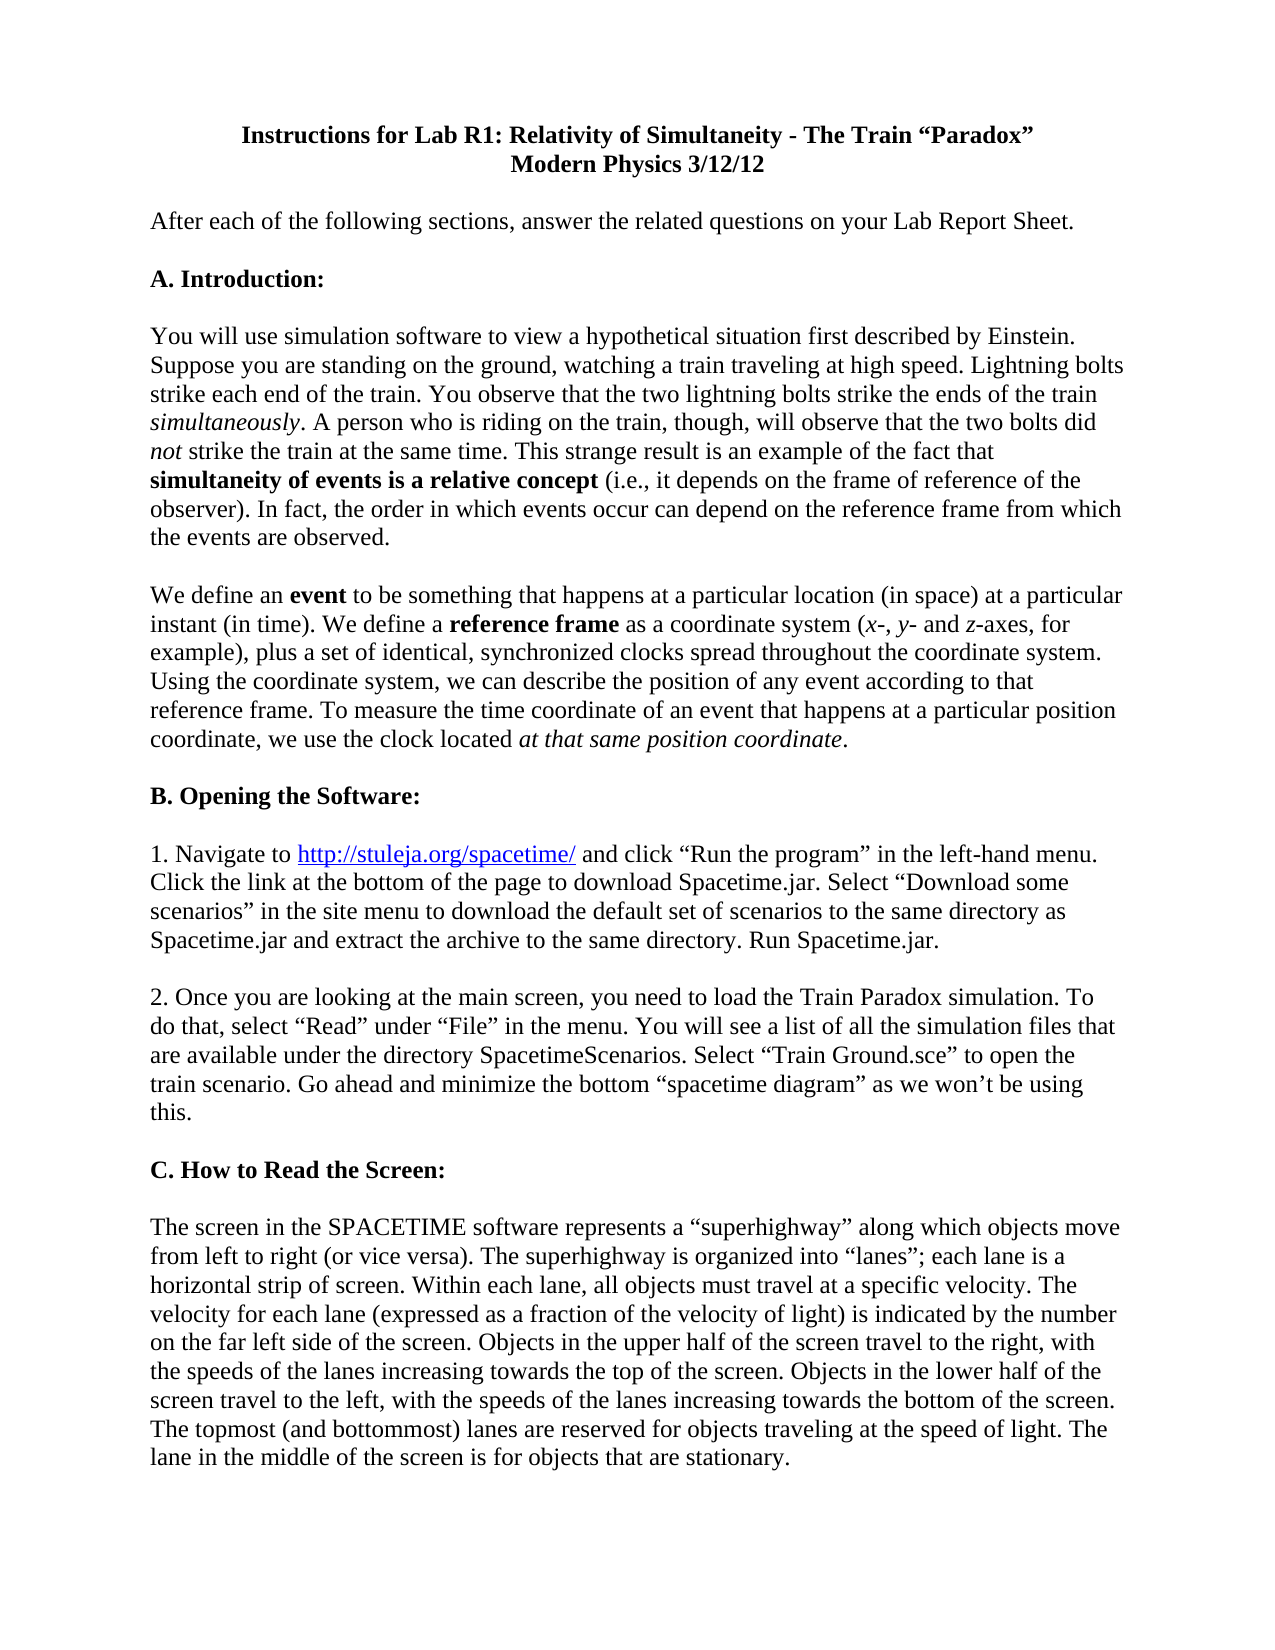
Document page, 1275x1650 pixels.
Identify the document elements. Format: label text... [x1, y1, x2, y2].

text We define an event to be something that happens at a particular location (in space) at a particular instant (in time). We define a reference frame as a coordinate system (x-, y- and z-axes, for example), plus a set of identical, synchronized clocks spread throughout the coordinate system. Using the coordinate system, we can describe the position of any event according to that reference frame. To measure the time coordinate of an event that happens at a particular position coordinate, we use the clock located at that same position coordinate. [150, 580, 1125, 752]
text C. How to Read the Screen: [150, 1155, 1125, 1184]
text You will use simulation software to view a hypothetical situation first described by Einstein. Suppose you are standing on the ground, watching a train traveling at high speed. Lightning bolts strike each end of the train. You observe that the two lightning bolts strike the ends of the train simultaneously. A person who is riding on the train, though, will observe that the two bolts did not strike the train at the same time. This strange result is an example of the fact that simultaneity of events is a relative concept (i.e., it depends on the frame of reference of the observer). In fact, the order in which events occur can depend on the reference frame from which the events are observed. [150, 321, 1125, 551]
text 2. Once you are looking at the main screen, you need to load the Train Paradox simulation. To do that, select “Read” under “File” in the menu. You will see a list of all the simulation files that are available under the directory SpacetimeScenarios. Select “Train Ground.sce” to open the train scenario. Go ahead and minimize the bottom “spacetime diagram” as we won’t be using this. [150, 982, 1125, 1126]
text A. Introduction: [150, 264, 1125, 292]
text Modern Physics 3/12/12 [150, 149, 1125, 177]
text 1. Navigate to http://stuleja.org/spacetime/ and click “Run the program” in the left-hand menu. Click the link at the bottom of the page to download Spacetime.jar. Select “Download some scenarios” in the site menu to download the default set of scenarios to the same directory as Spacetime.jar and extract the archive to the same directory. Run Spacetime.jar. [150, 839, 1125, 954]
text After each of the following sections, answer the related questions on your Lab Report Sheet. [150, 206, 1125, 235]
text B. Opening the Software: [150, 781, 1125, 810]
text The screen in the SPACETIME software represents a “superhighway” along which objects move from left to right (or vice versa). The superhighway is organized into “lanes”; each lane is a horizontal strip of screen. Within each lane, all objects must travel at a specific velocity. The velocity for each lane (expressed as a fraction of the velocity of light) is indicated by the number on the far left side of the screen. Objects in the upper half of the screen travel to the right, with the speeds of the lanes increasing towards the top of the screen. Objects in the lower half of the screen travel to the left, with the speeds of the lanes increasing towards the bottom of the screen. The topmost (and bottommost) lanes are reserved for objects traveling at the speed of light. The lane in the middle of the screen is for objects that are stationary. [150, 1212, 1125, 1471]
title Instructions for Lab R1: Relativity of Simultaneity - The Train “Paradox” [150, 120, 1125, 149]
